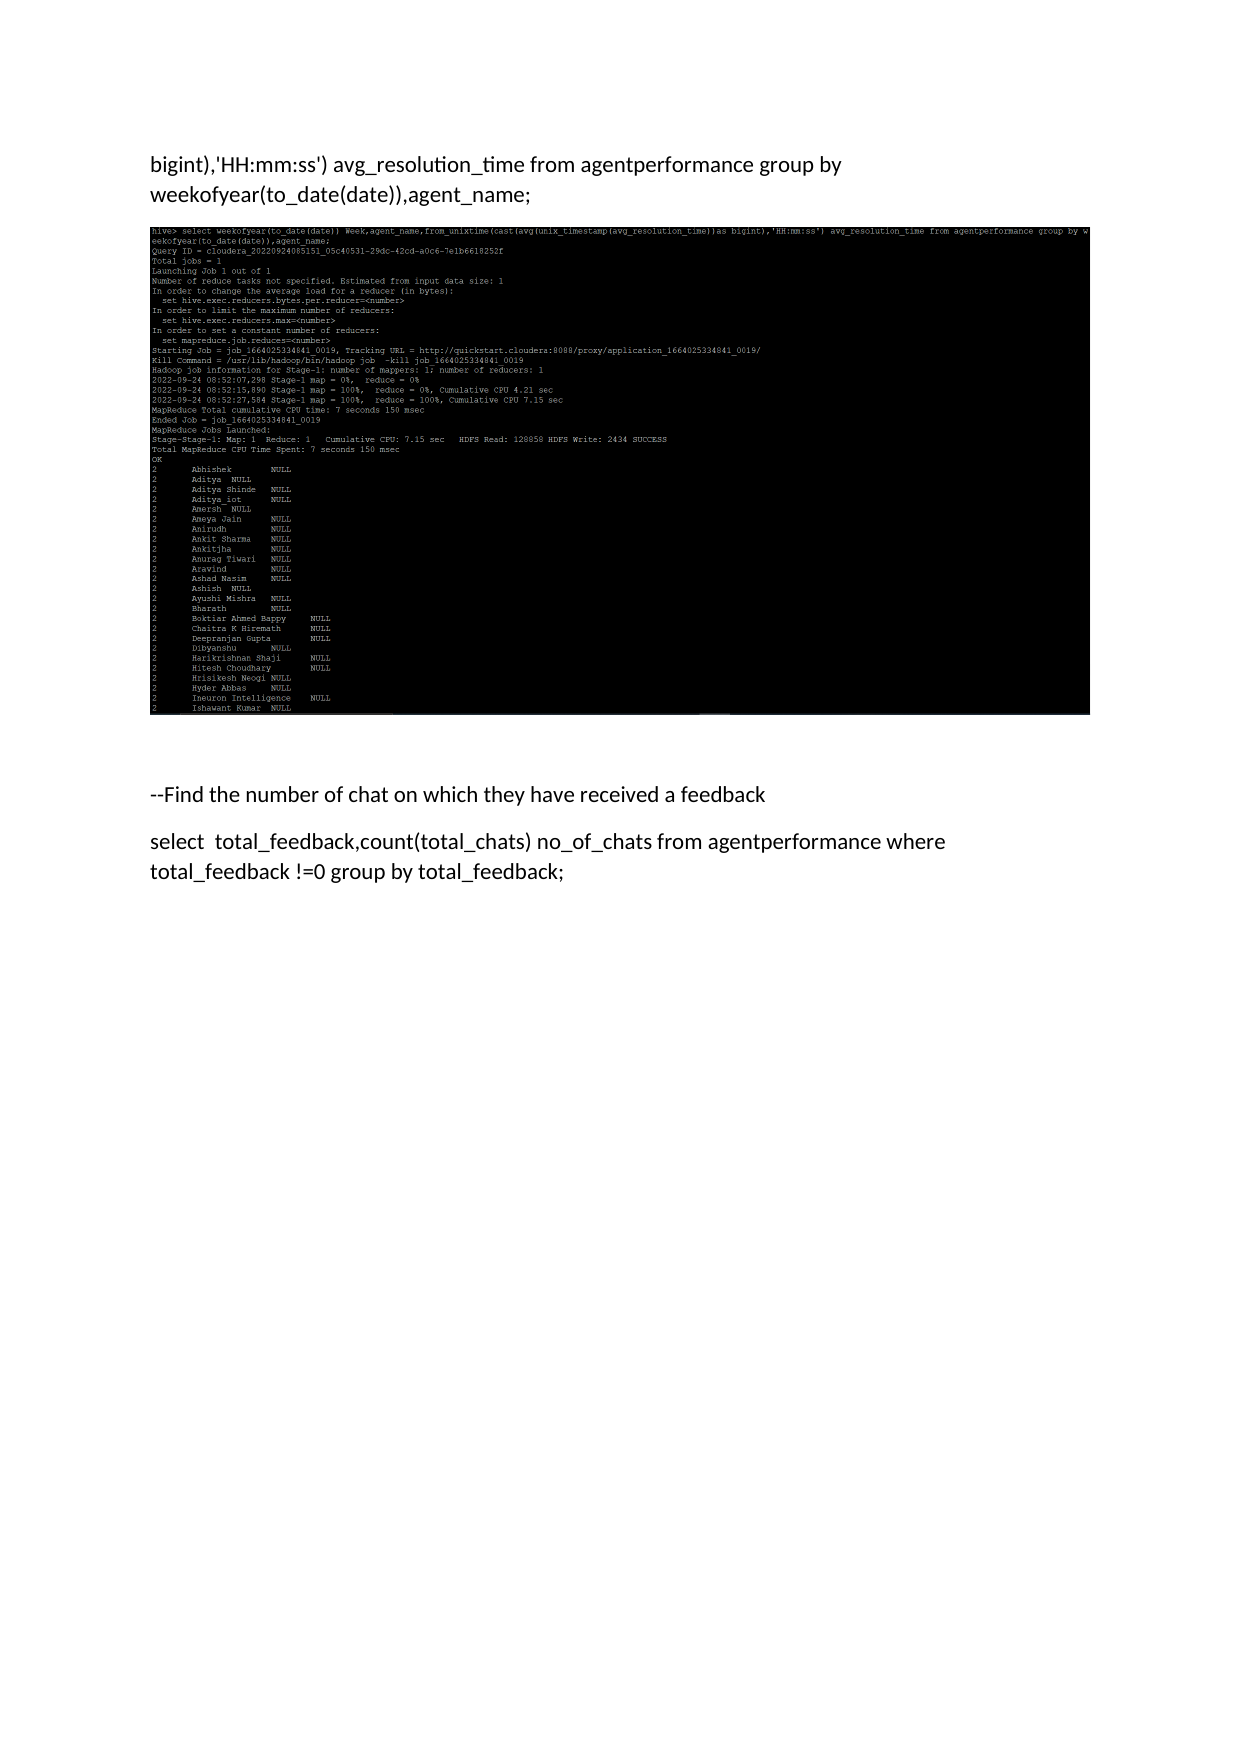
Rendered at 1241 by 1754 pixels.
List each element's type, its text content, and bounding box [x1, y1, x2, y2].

text --Find the number of chat on which they have received a feedback [150, 780, 1090, 808]
text select total_feedback,count(total_chats) no_of_chats from agentperformance where total_feedback !=0 group by total_feedback; [150, 827, 1090, 885]
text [150, 150, 1090, 208]
picture [150, 227, 1091, 715]
